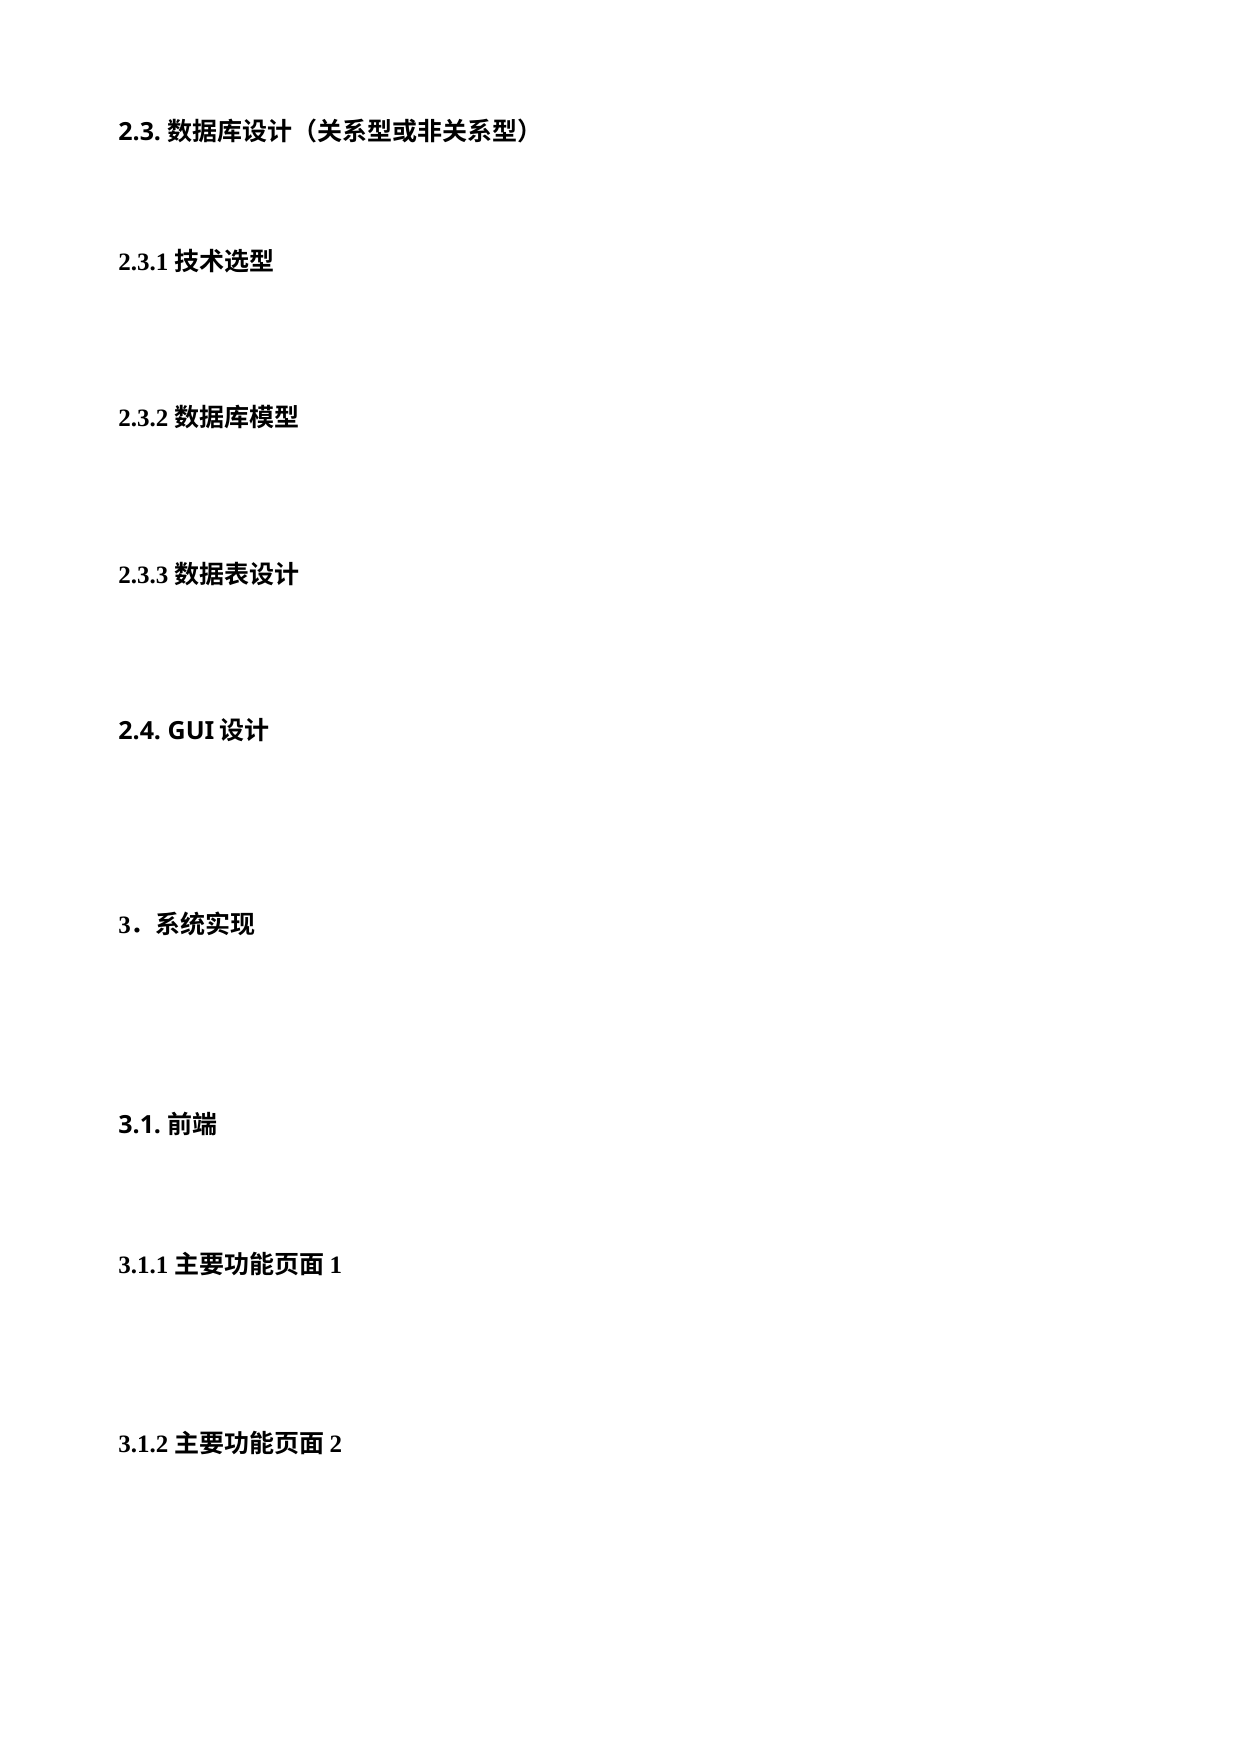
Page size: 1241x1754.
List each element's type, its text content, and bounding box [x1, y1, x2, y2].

subtitle 3.1.2 主要功能页面2 [118, 1409, 1122, 1474]
subtitle 2.3.3 数据表设计 [118, 540, 1122, 605]
subtitle 2.4. GUI设计 [118, 696, 1122, 761]
subtitle 2.3.1 技术选型 [118, 227, 1122, 292]
subtitle 3.1.1 主要功能页面1 [118, 1231, 1122, 1296]
subtitle 3．系统实现 [118, 891, 1122, 956]
subtitle 3.1. 前端 [118, 1090, 1122, 1155]
subtitle 2.3. 数据库设计（关系型或非关系型） [118, 97, 1122, 162]
subtitle 2.3.2 数据库模型 [118, 383, 1122, 448]
